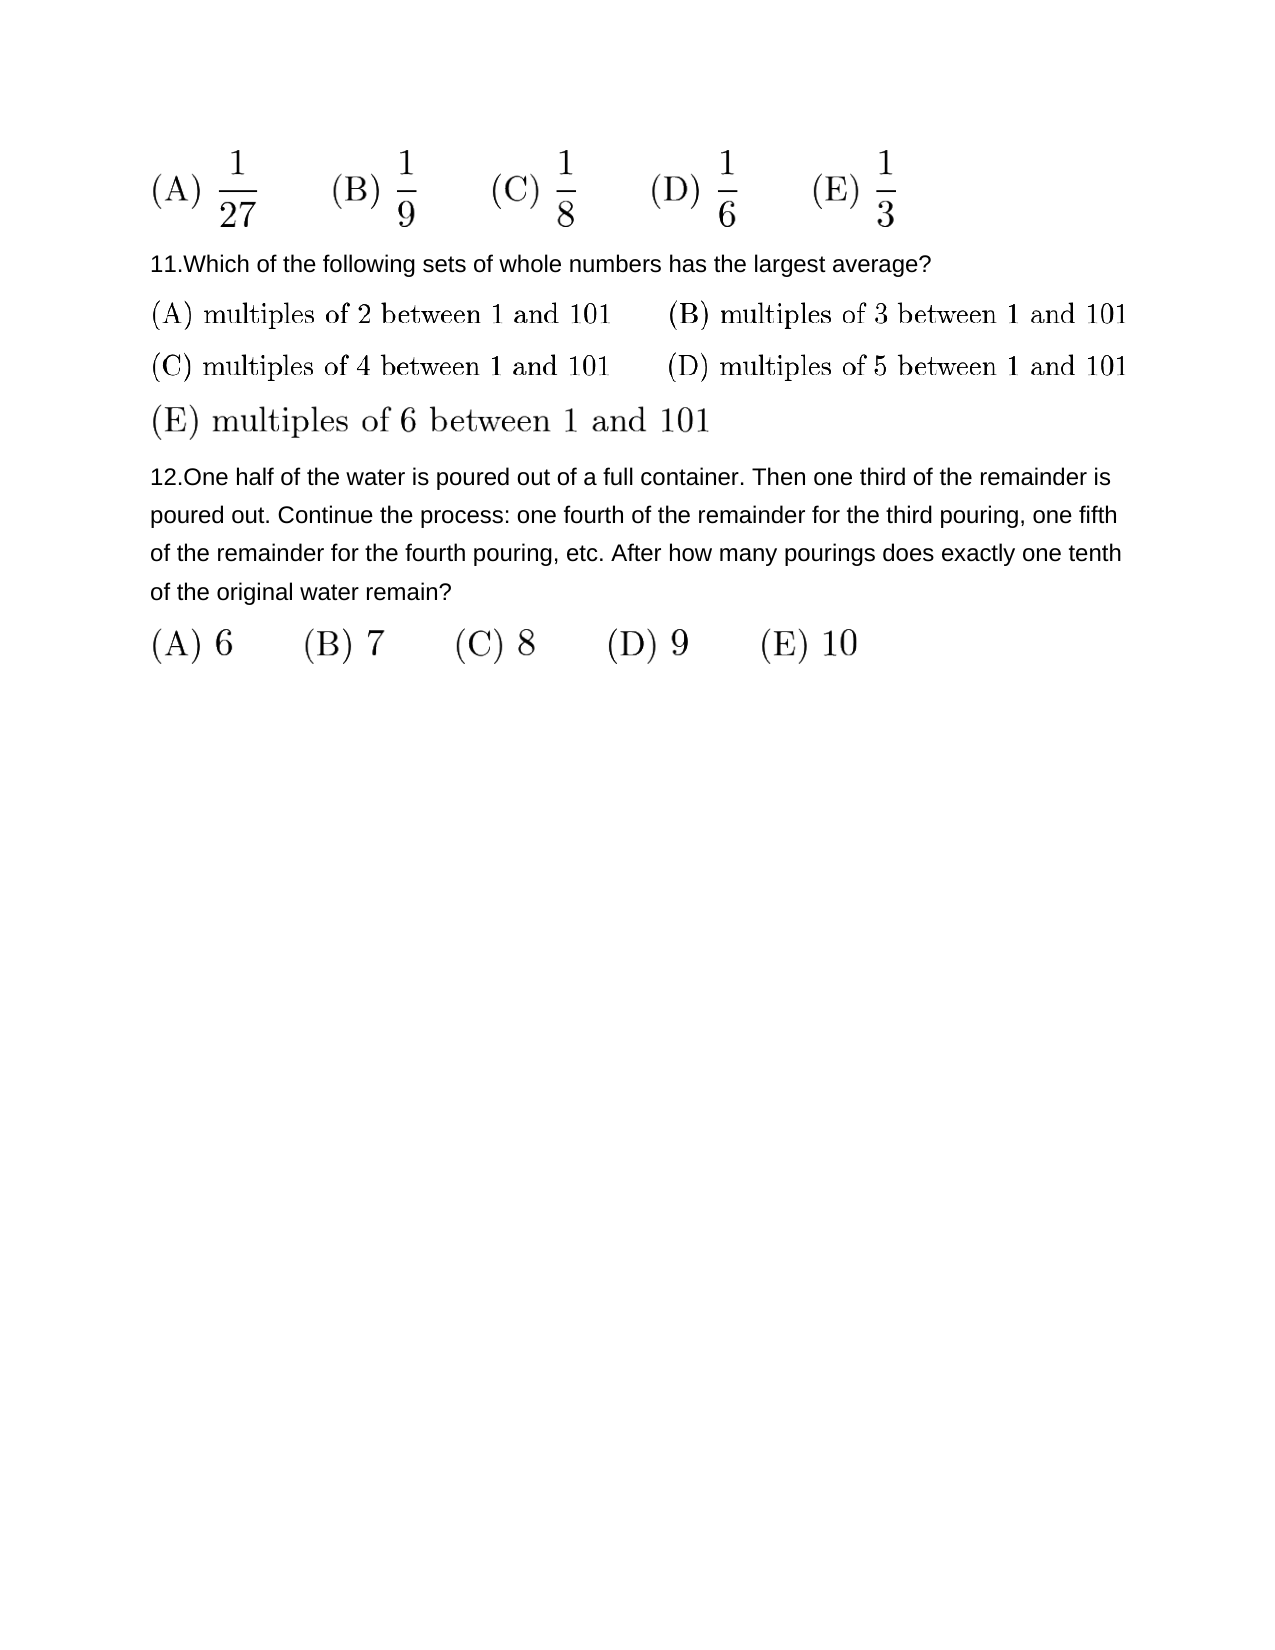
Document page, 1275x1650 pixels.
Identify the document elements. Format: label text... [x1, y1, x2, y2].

text 12.One half of the water is poured out of a full container. Then one third of the remainder is poured out. Continue the process: one fourth of the remainder for the third pouring, one fifth of the remainder for the fourth pouring, etc. After how many pourings does exactly one tenth of the original water remain? [150, 462, 1125, 605]
picture [150, 300, 1125, 330]
picture [150, 352, 1125, 382]
text 11.Which of the following sets of whole numbers has the largest average? [150, 250, 1125, 277]
picture [150, 628, 857, 664]
picture [150, 150, 896, 227]
picture [150, 404, 709, 440]
